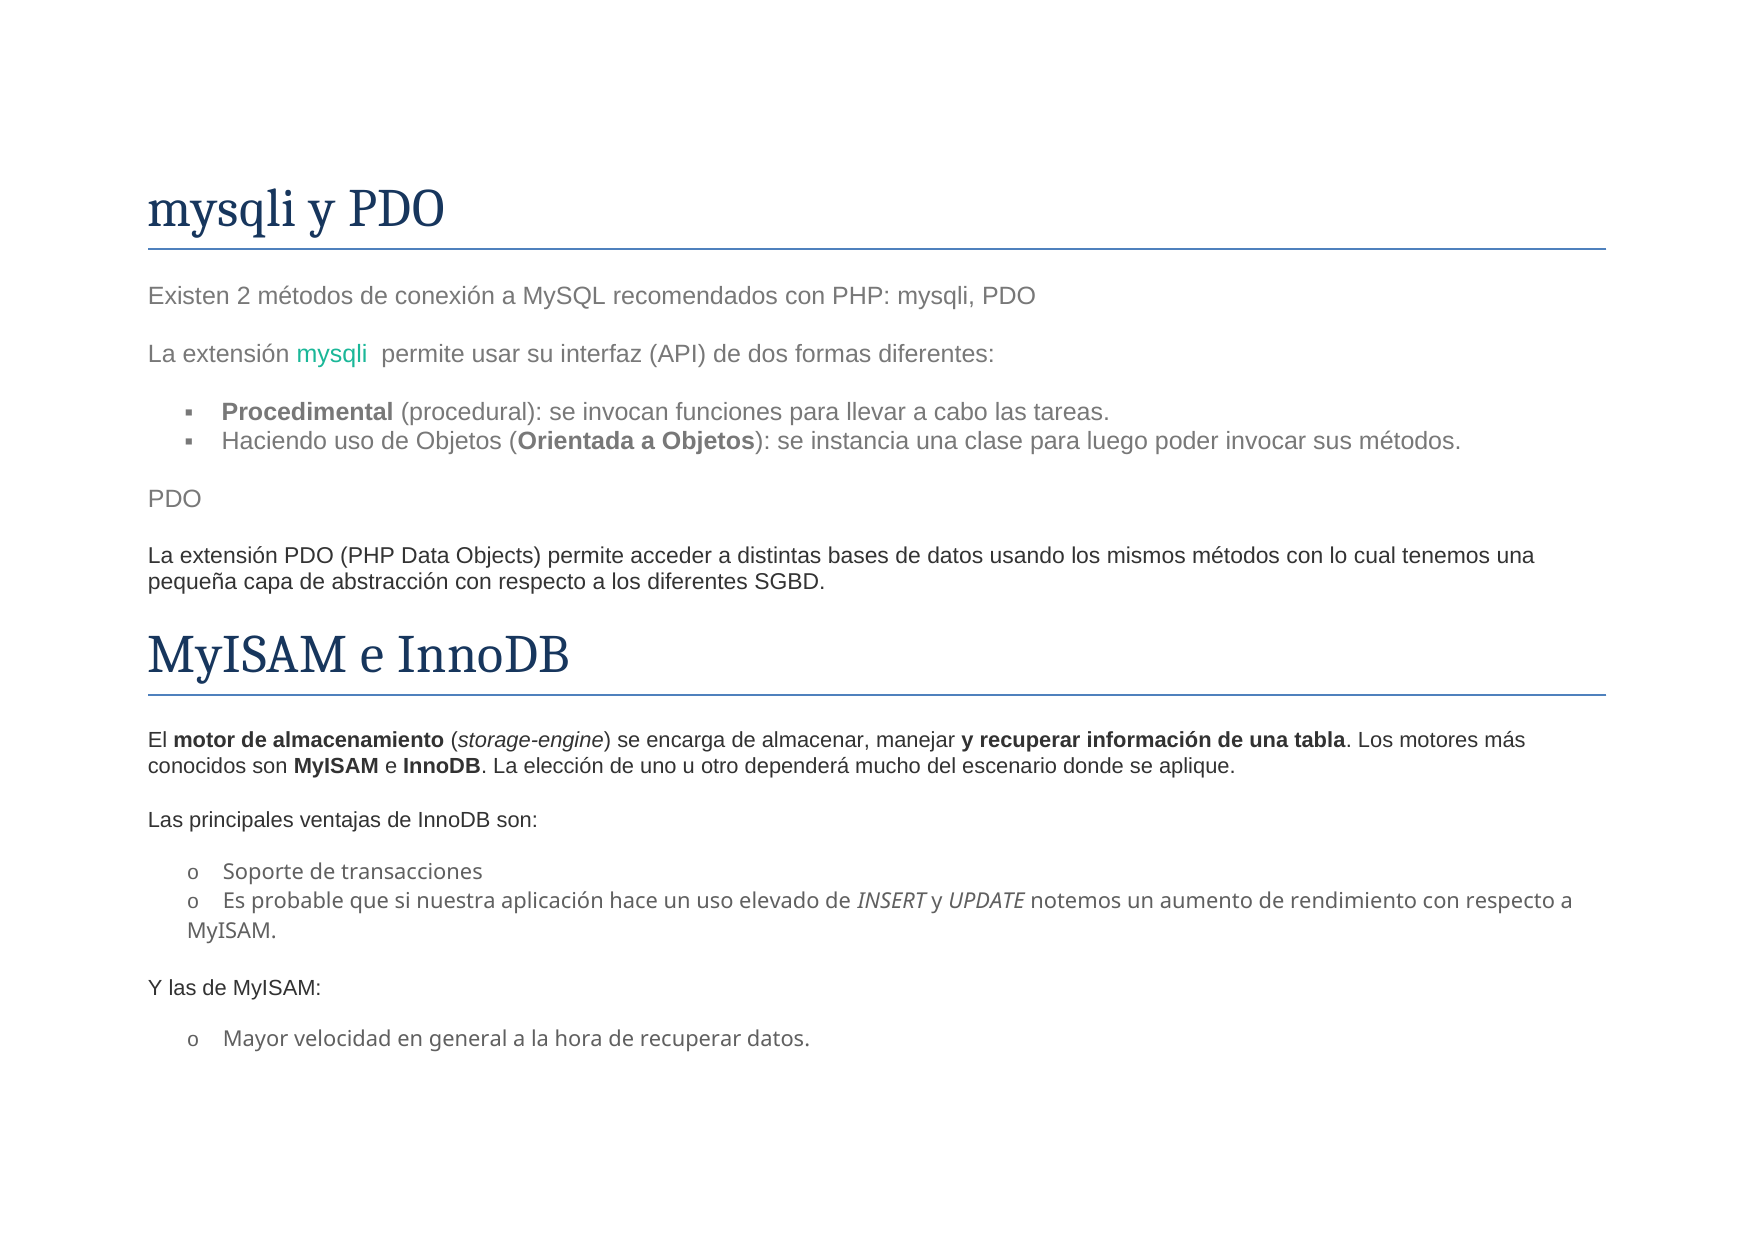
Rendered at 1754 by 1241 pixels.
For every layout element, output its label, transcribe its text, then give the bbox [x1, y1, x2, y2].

text La extensión PDO (PHP Data Objects) permite acceder a distintas bases de datos usando los mismos métodos con lo cual tenemos una pequeña capa de abstracción con respecto a los diferentes SGBD. [832, 542, 1606, 594]
text Y las de MyISAM: [148, 975, 1606, 1000]
list Procedimental (procedural): se invocan funciones para llevar a cabo las tareas. [184, 397, 1606, 426]
list Mayor velocidad en general a la hora de recuperar datos. [187, 1023, 1606, 1053]
list Es probable que si nuestra aplicación hace un uso elevado de INSERT y UPDATE notemos un aumento de rendimiento con respecto a MyISAM. [187, 885, 1606, 945]
text PDO [148, 484, 1606, 512]
title MyISAM e InnoDB [148, 623, 1606, 694]
text El motor de almacenamiento (storage-engine) se encarga de almacenar, manejar y recuperar información de una tabla. Los motores más conocidos son MyISAM e InnoDB. La elección de uno u otro dependerá mucho del escenario donde se aplique. [148, 727, 1606, 778]
list Haciendo uso de Objetos (Orientada a Objetos): se instancia una clase para luego poder invocar sus métodos. [184, 426, 1606, 454]
title mysqli y PDO [148, 177, 1606, 248]
text Existen 2 métodos de conexión a MySQL recomendados con PHP: mysqli, PDO [148, 281, 1606, 310]
list Soporte de transacciones [187, 856, 1606, 885]
text Las principales ventajas de InnoDB son: [148, 807, 1606, 832]
text La extensión mysqli permite usar su interfaz (API) de dos formas diferentes: [148, 339, 1606, 368]
